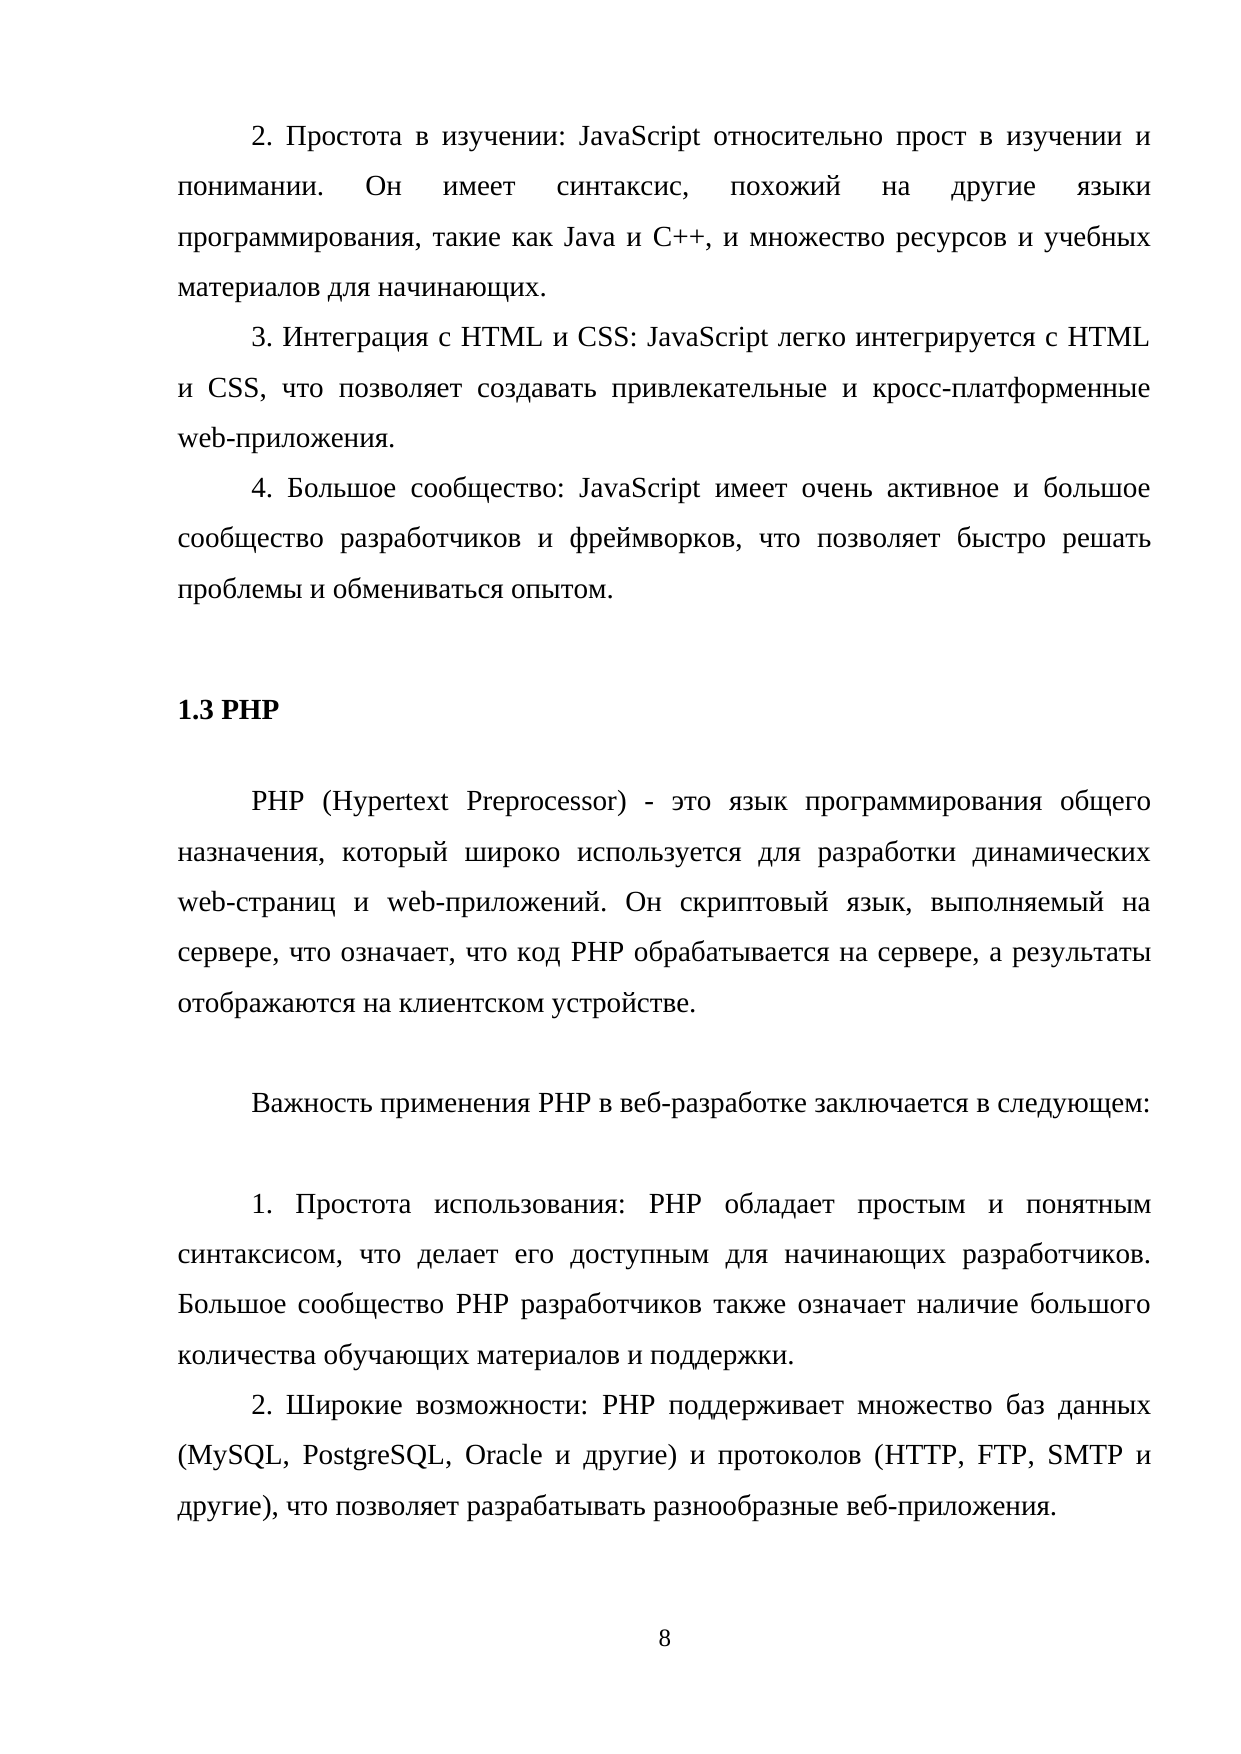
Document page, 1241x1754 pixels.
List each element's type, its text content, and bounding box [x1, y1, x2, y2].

text 1. Простота использования: PHP обладает простым и понятным синтаксисом, что делает его доступным для начинающих разработчиков. Большое сообщество PHP разработчиков также означает наличие большого количества обучающих материалов и поддержки. [177, 1186, 1152, 1370]
text 4. Большое сообщество: JavaScript имеет очень активное и большое сообщество разработчиков и фреймворков, что позволяет быстро решать проблемы и обмениваться опытом. [177, 470, 1152, 604]
text 3. Интеграция с HTML и CSS: JavaScript легко интегрируется с HTML и CSS, что позволяет создавать привлекательные и кросс-платформенные web-приложения. [177, 319, 1152, 453]
subtitle 1.3 PHP [177, 692, 1152, 726]
text 2. Простота в изучении: JavaScript относительно прост в изучении и понимании. Он имеет синтаксис, похожий на другие языки программирования, такие как Java и C++, и множество ресурсов и учебных материалов для начинающих. [177, 118, 1152, 303]
text 2. Широкие возможности: PHP поддерживает множество баз данных (MySQL, PostgreSQL, Oracle и другие) и протоколов (HTTP, FTP, SMTP и другие), что позволяет разрабатывать разнообразные веб-приложения. [177, 1387, 1152, 1521]
text Важность применения PHP в веб-разработке заключается в следующем: [177, 1085, 1152, 1119]
text PHP (Hypertext Preprocessor) - это язык программирования общего назначения, который широко используется для разработки динамических web-страниц и web-приложений. Он скриптовый язык, выполняемый на сервере, что означает, что код PHP обрабатывается на сервере, а результаты отображаются на клиентском устройстве. [177, 783, 1152, 1018]
